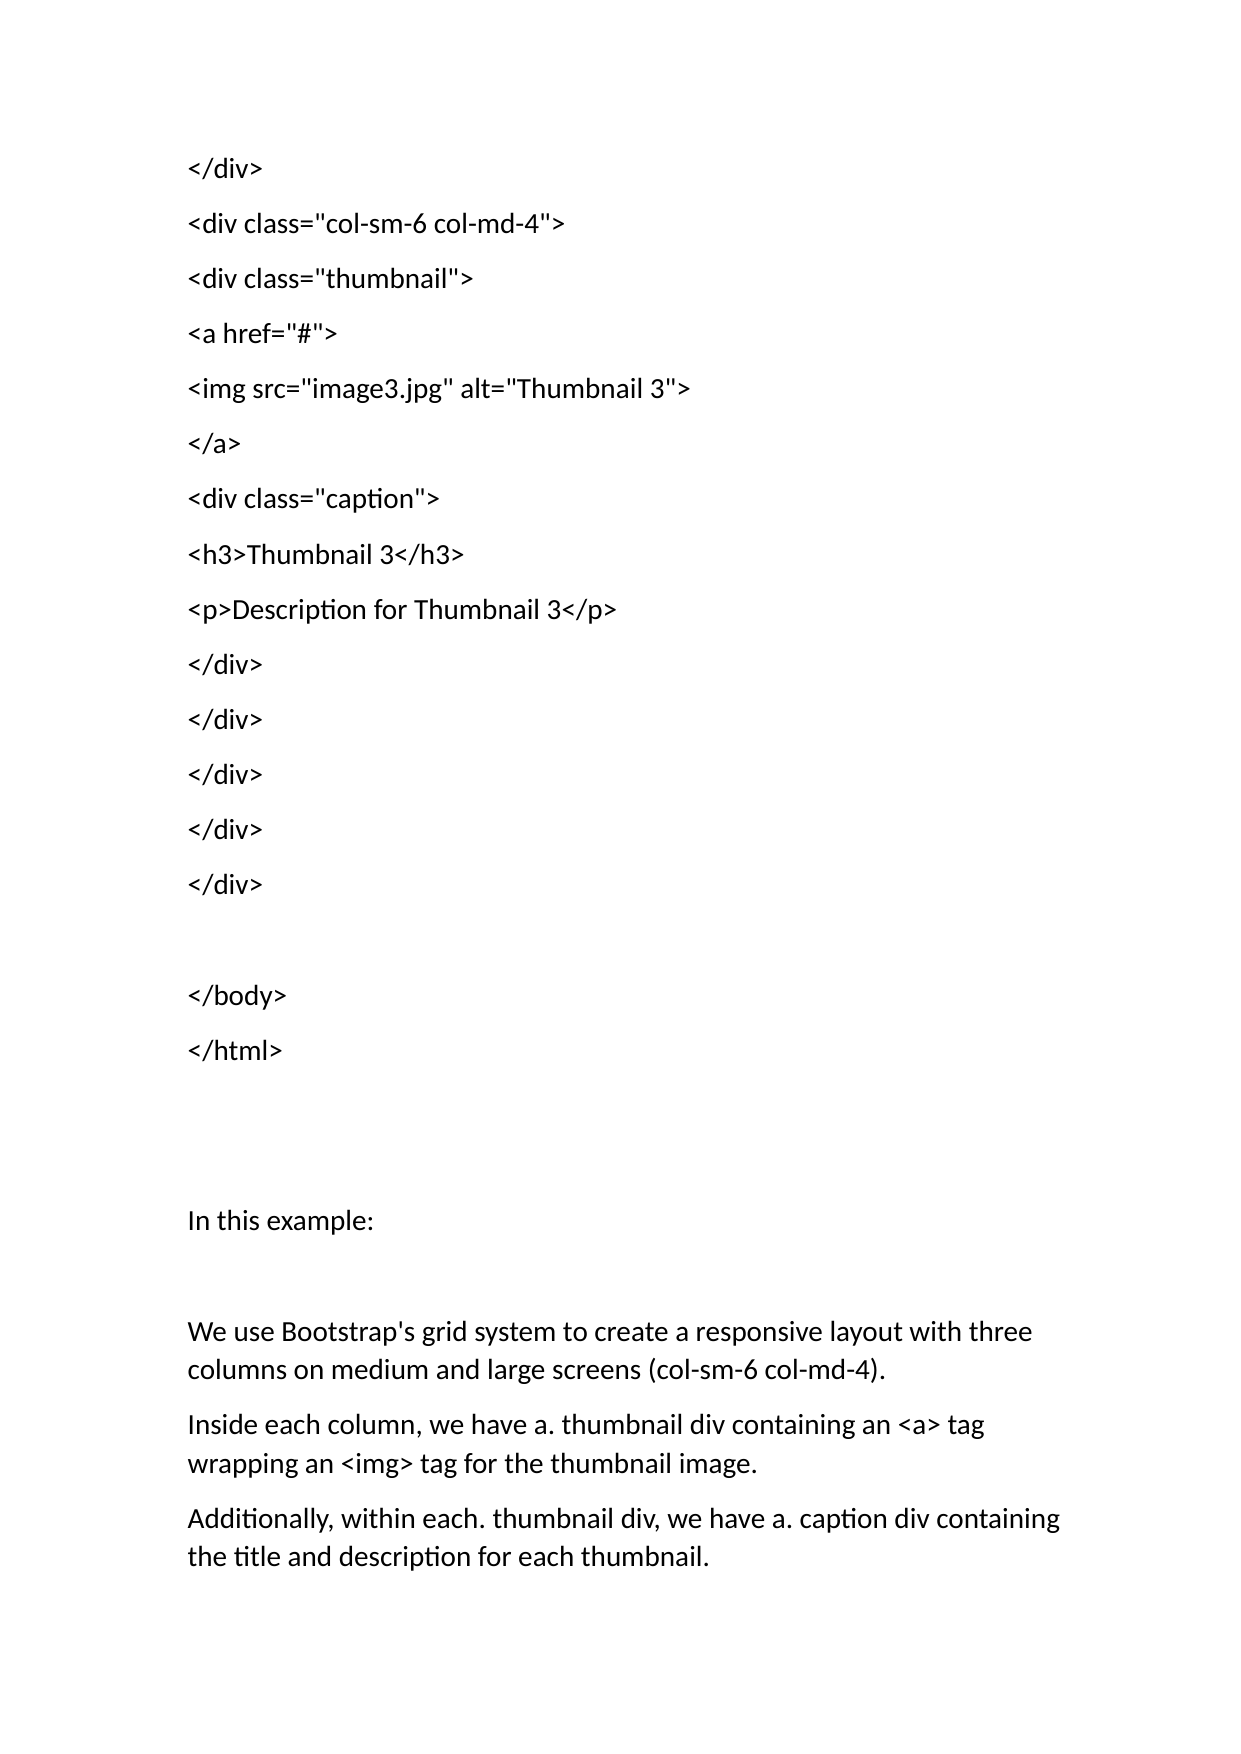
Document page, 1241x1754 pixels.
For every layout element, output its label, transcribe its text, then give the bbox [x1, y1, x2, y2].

text </a> [187, 426, 1090, 461]
text </div> [187, 756, 1090, 792]
text <div class="col-sm-6 col-md-4"> [187, 205, 1090, 241]
text </html> [187, 1032, 1090, 1067]
text We use Bootstrap's grid system to create a responsive layout with three columns on medium and large screens (col-sm-6 col-md-4). [187, 1313, 1090, 1387]
text Inside each column, we have a. thumbnail div containing an <a> tag wrapping an <img> tag for the thumbnail image. [187, 1406, 1090, 1480]
text <div class="thumbnail"> [187, 260, 1090, 296]
text </div> [187, 646, 1090, 682]
text </div> [187, 701, 1090, 737]
text Additionally, within each. thumbnail div, we have a. caption div containing the title and description for each thumbnail. [187, 1500, 1090, 1574]
text <a href="#"> [187, 315, 1090, 351]
text </div> [187, 811, 1090, 847]
text <img src="image3.jpg" alt="Thumbnail 3"> [187, 370, 1090, 406]
text In this example: [187, 1202, 1090, 1238]
text <p>Description for Thumbnail 3</p> [187, 591, 1090, 626]
text <h3>Thumbnail 3</h3> [187, 536, 1090, 571]
text </div> [187, 150, 1090, 186]
text <div class="caption"> [187, 481, 1090, 516]
text </body> [187, 977, 1090, 1012]
text </div> [187, 866, 1090, 902]
